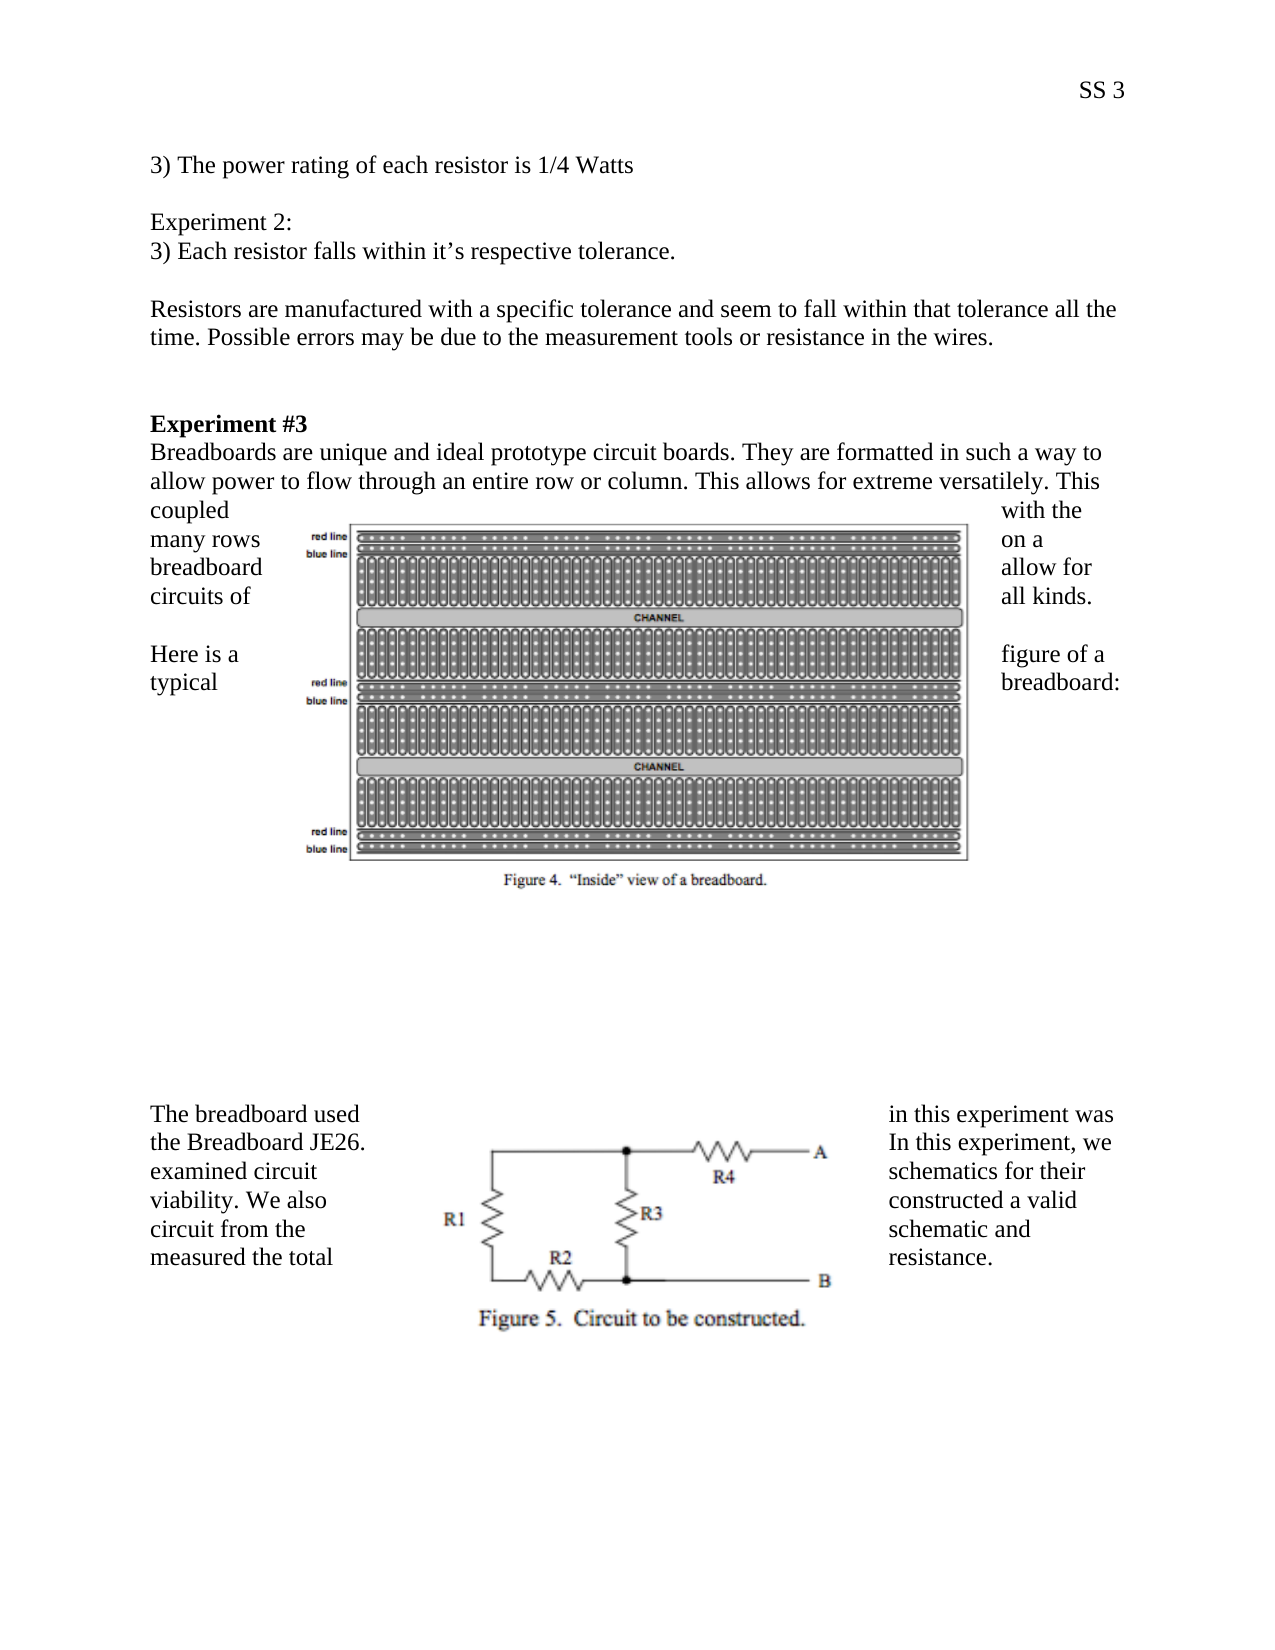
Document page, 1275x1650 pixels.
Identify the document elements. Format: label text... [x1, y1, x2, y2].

text The breadboard used in this experiment was the Breadboard JE26. In this experiment, we examined circuit schematics for their viability. We also constructed a valid circuit from the schematic and measured the total resistance. [150, 1099, 1125, 1271]
text Breadboards are unique and ideal prototype circuit boards. They are formatted in such a way to allow power to flow through an entire row or column. This allows for extreme versatilely. This coupled with the many rows on a breadboard allow for circuits of all kinds. [150, 437, 1125, 610]
text Resistors are manufactured with a specific tolerance and seem to fall within that tolerance all the time. Possible errors may be due to the measurement tools or resistance in the wires. [150, 294, 1125, 351]
text Experiment #3 [150, 409, 1125, 437]
text 3) Each resistor falls within it’s respective tolerance. [150, 236, 1125, 265]
picture [409, 1107, 864, 1361]
text Here is a figure of a typical breadboard: [976, 639, 1125, 696]
text Here is a figure of a typical breadboard: [150, 639, 297, 696]
text Experiment 2: [150, 207, 1125, 236]
text 3) The power rating of each resistor is 1/4 Watts [150, 150, 1125, 179]
picture [297, 520, 976, 892]
